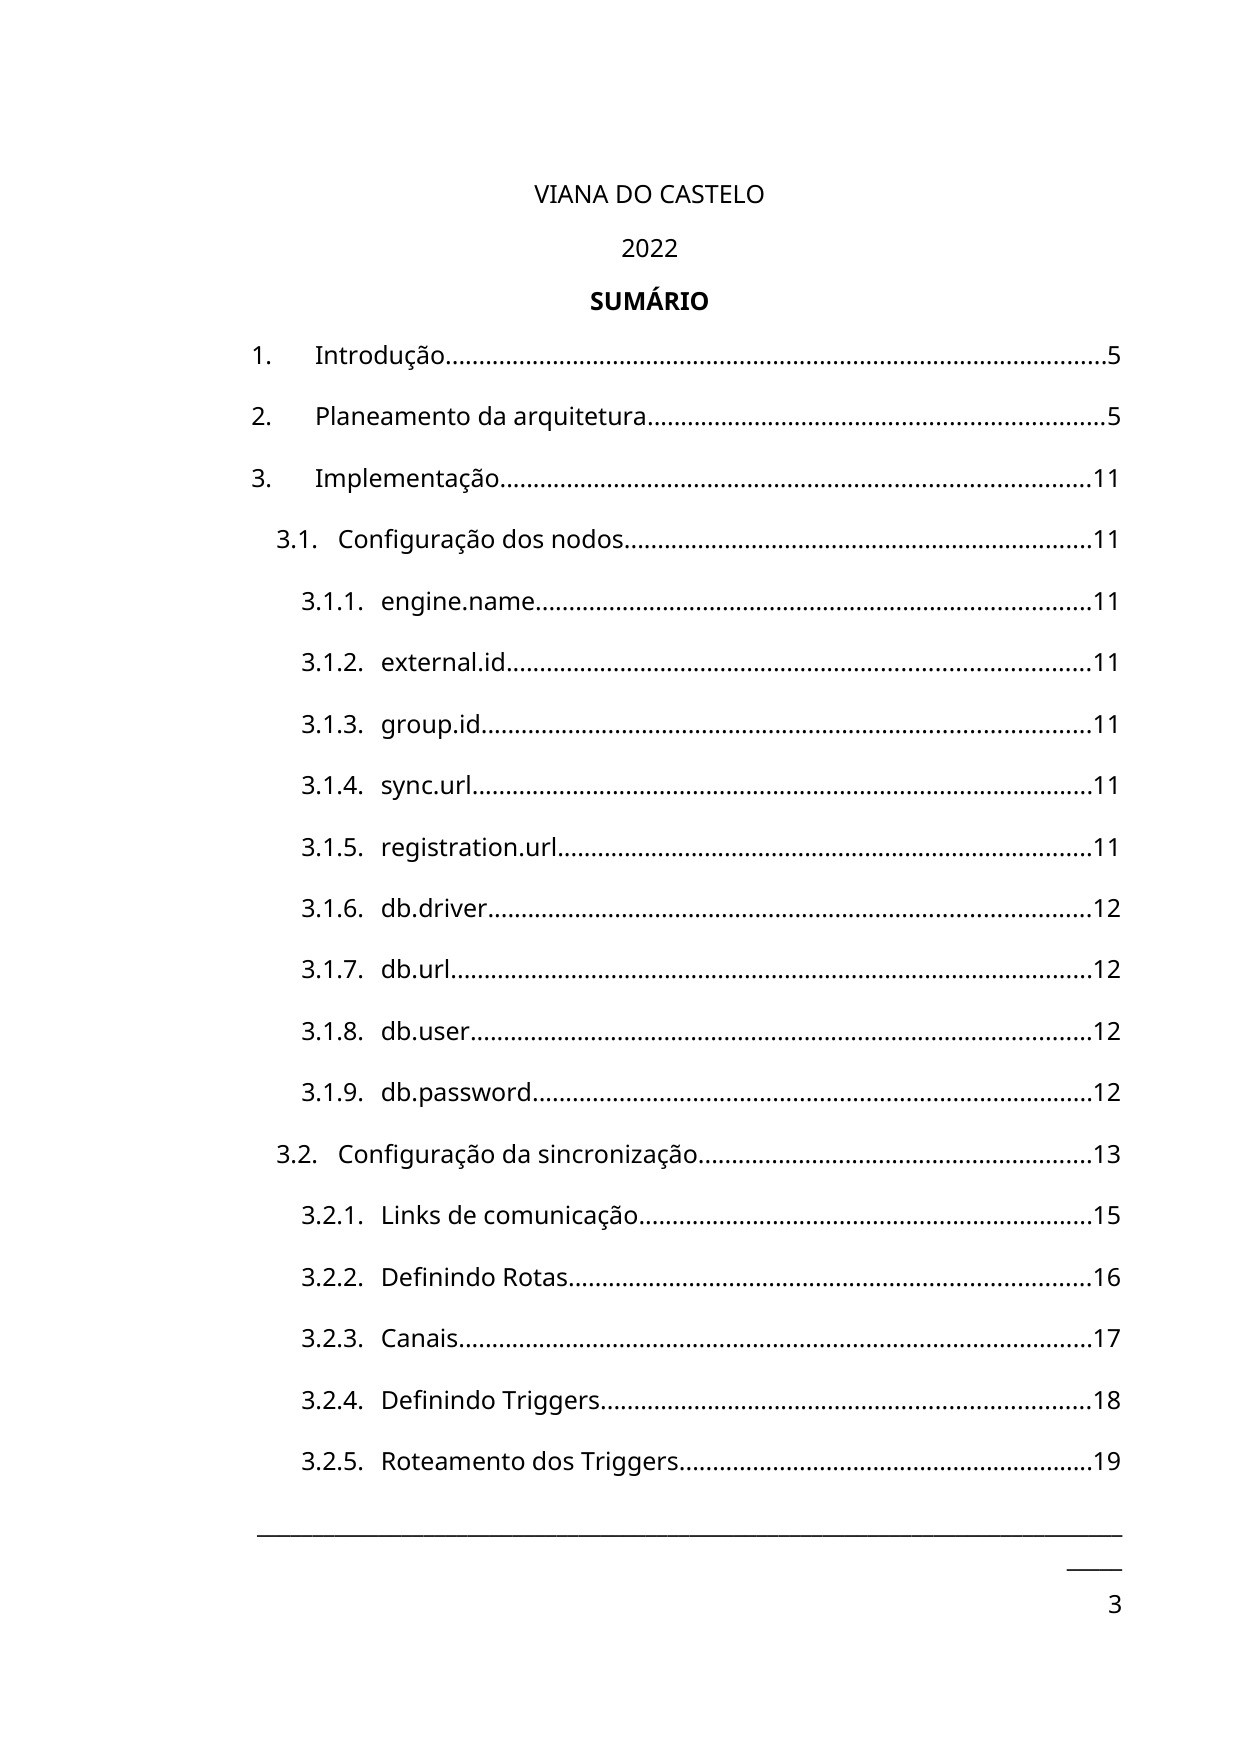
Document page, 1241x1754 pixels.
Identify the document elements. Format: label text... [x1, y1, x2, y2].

text Viana do Castelo [177, 177, 1122, 211]
text 2022 [177, 231, 1122, 265]
